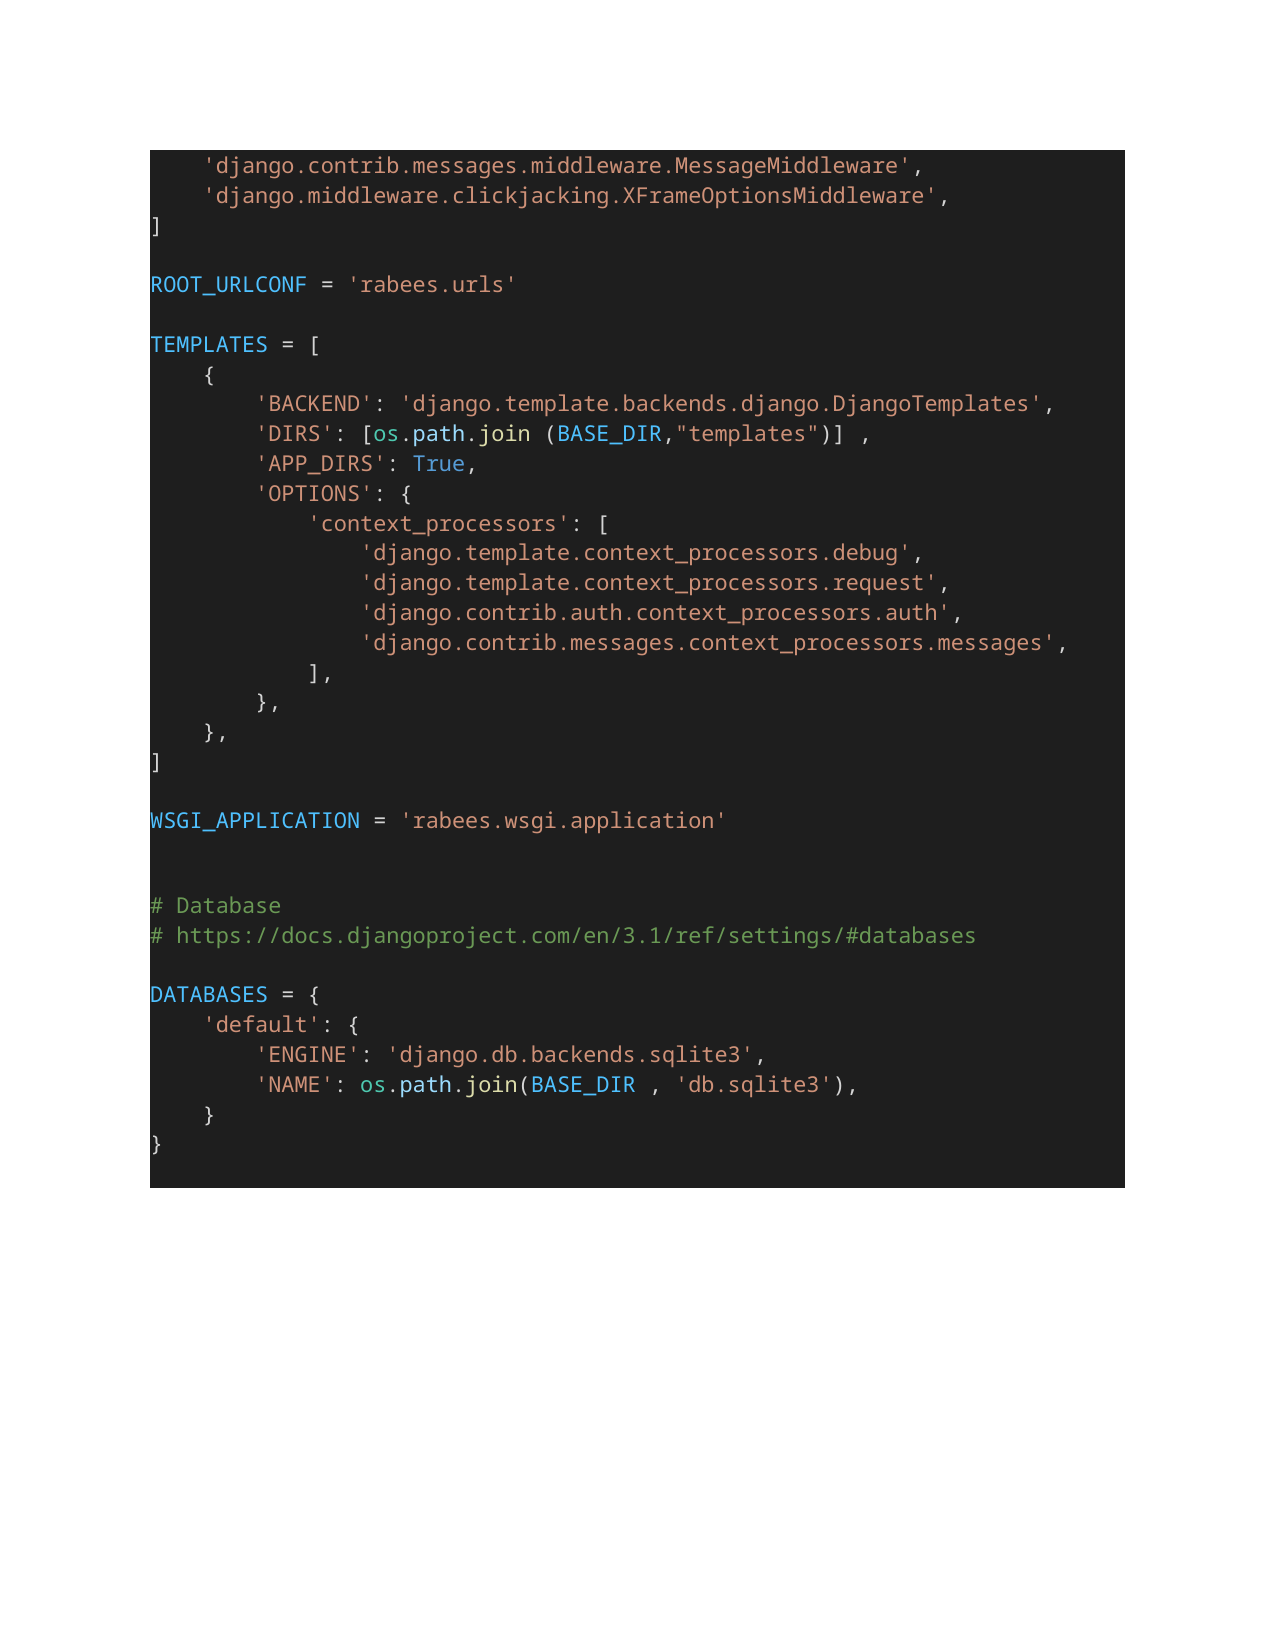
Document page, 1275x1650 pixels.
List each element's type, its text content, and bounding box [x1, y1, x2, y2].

text 'OPTIONS': { [150, 478, 1125, 507]
text ] [150, 209, 1125, 239]
text 'ENGINE': 'django.db.backends.sqlite3', [150, 1039, 1125, 1069]
text 'django.template.context_processors.debug', [150, 537, 1125, 567]
text }, [150, 686, 1125, 716]
text # https://docs.djangoproject.com/en/3.1/ref/settings/#databases [150, 920, 1125, 949]
text 'DIRS': [os.path.join (BASE_DIR,"templates")] , [150, 418, 1125, 448]
text } [150, 1128, 1125, 1158]
text TEMPLATES = [ [150, 329, 1125, 358]
text ] [150, 746, 1125, 776]
text 'django.middleware.clickjacking.XFrameOptionsMiddleware', [150, 180, 1125, 209]
text # Database [150, 890, 1125, 920]
text } [150, 1098, 1125, 1128]
text 'APP_DIRS': True, [150, 448, 1125, 478]
text 'django.contrib.auth.context_processors.auth', [150, 597, 1125, 627]
text { [150, 358, 1125, 388]
text 'context_processors': [ [150, 507, 1125, 537]
text DATABASES = { [150, 979, 1125, 1009]
text 'NAME': os.path.join(BASE_DIR , 'db.sqlite3'), [150, 1069, 1125, 1098]
text ], [150, 656, 1125, 686]
text WSGI_APPLICATION = 'rabees.wsgi.application' [150, 805, 1125, 835]
text 'django.template.context_processors.request', [150, 567, 1125, 597]
text ROOT_URLCONF = 'rabees.urls' [150, 269, 1125, 299]
text 'default': { [150, 1009, 1125, 1039]
text 'BACKEND': 'django.template.backends.django.DjangoTemplates', [150, 388, 1125, 418]
text 'django.contrib.messages.middleware.MessageMiddleware', [150, 150, 1125, 180]
text 'django.contrib.messages.context_processors.messages', [150, 627, 1125, 656]
text }, [150, 716, 1125, 746]
